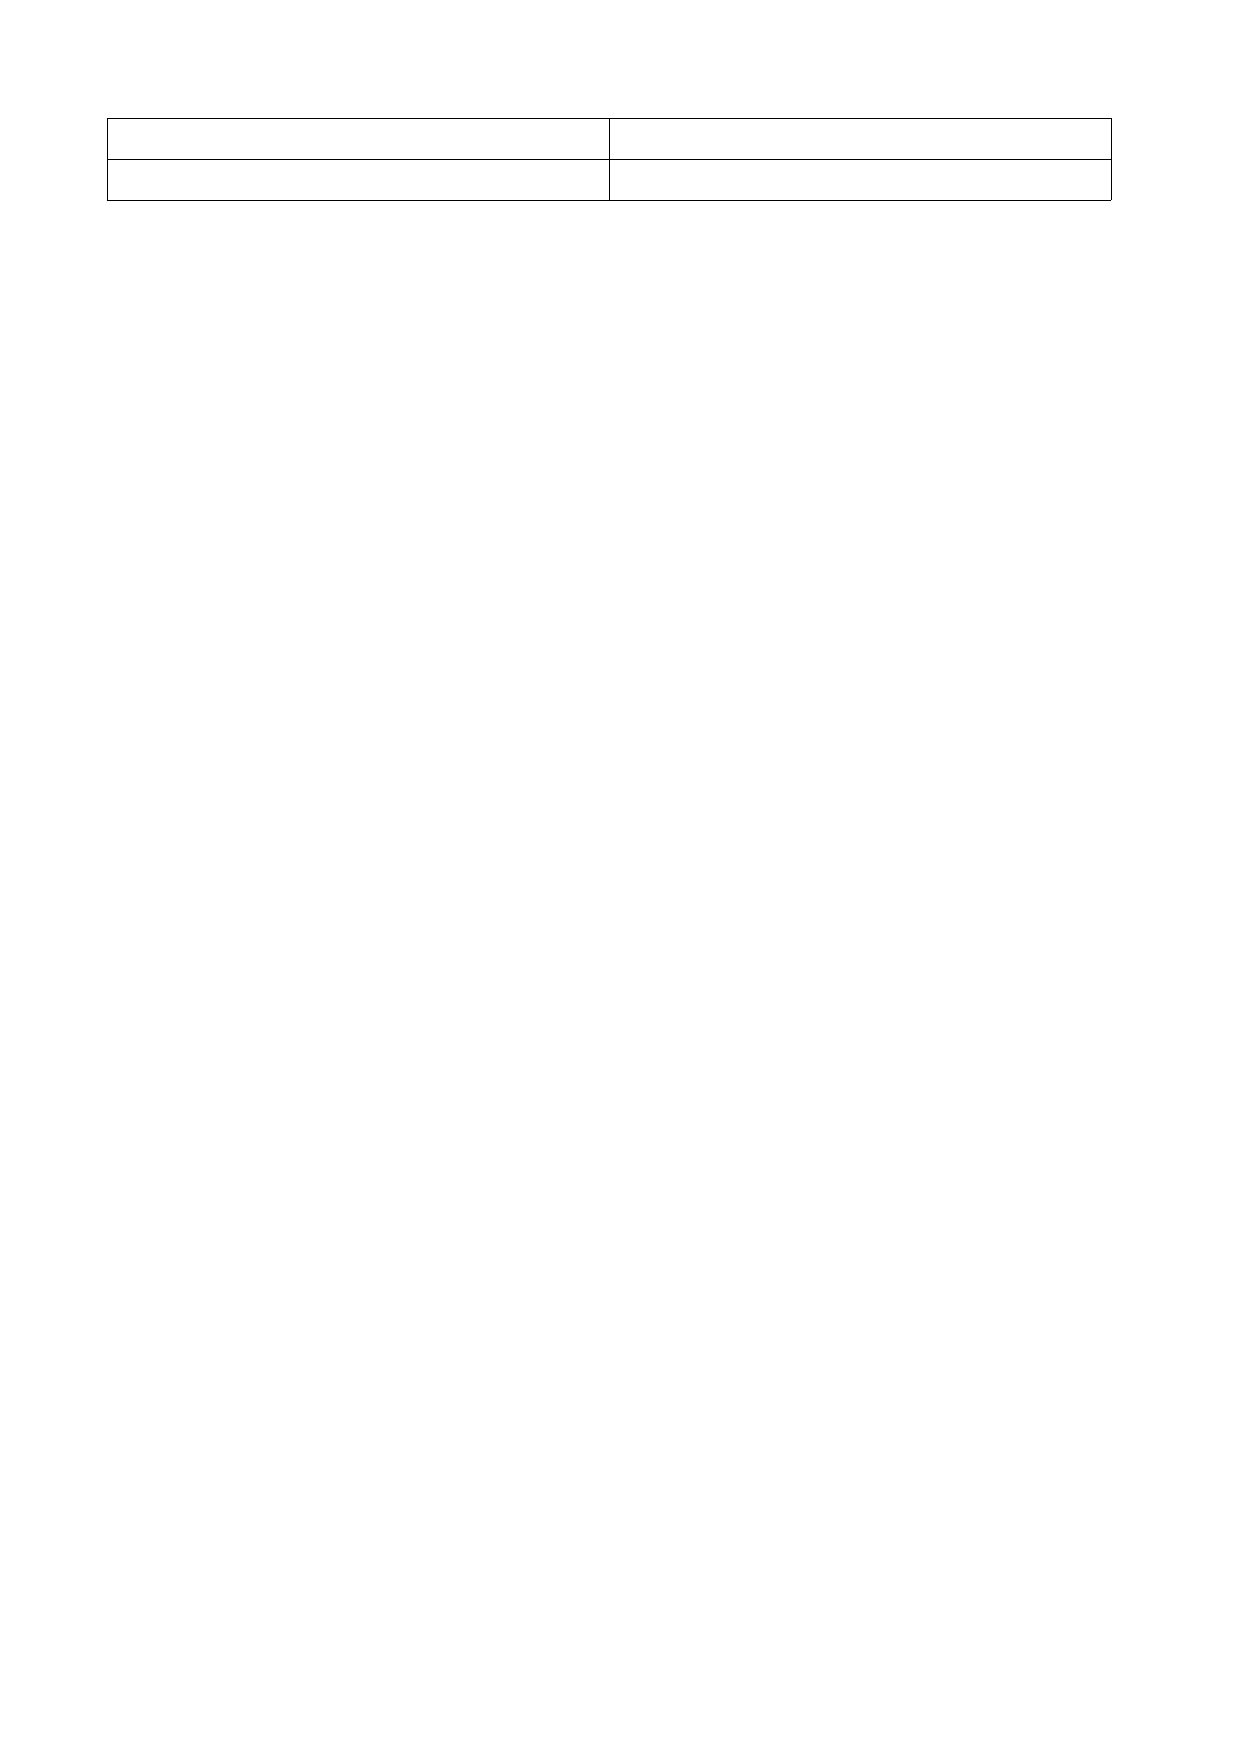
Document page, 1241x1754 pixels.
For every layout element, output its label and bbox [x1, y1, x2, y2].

table_cell [610, 160, 1111, 199]
table_header [610, 119, 1111, 159]
table_header [108, 119, 609, 159]
table_cell [108, 160, 609, 199]
